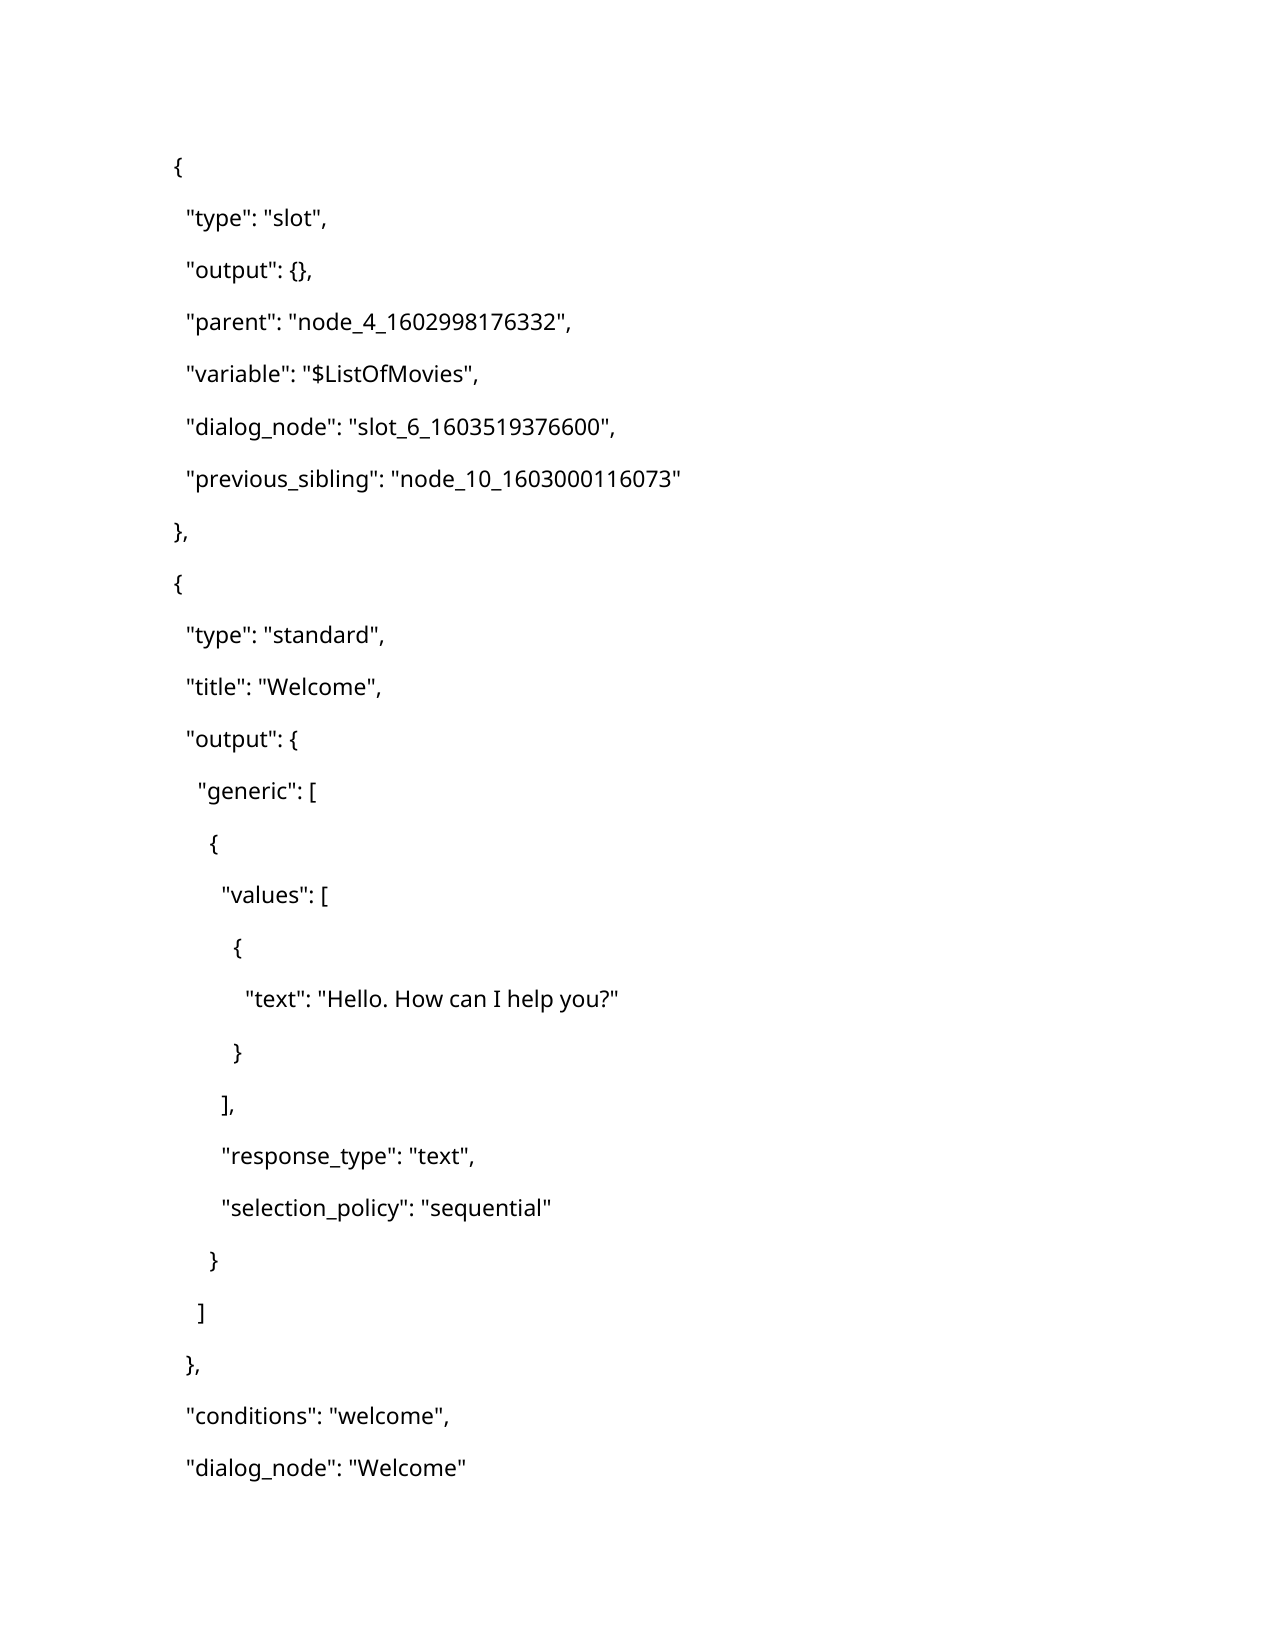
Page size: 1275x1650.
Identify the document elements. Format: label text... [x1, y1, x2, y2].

text "response_type": "text", [150, 1139, 1125, 1171]
text "variable": "$ListOfMovies", [150, 358, 1125, 389]
text ], [150, 1087, 1125, 1119]
text "previous_sibling": "node_10_1603000116073" [150, 462, 1125, 494]
text "selection_policy": "sequential" [150, 1192, 1125, 1223]
text "text": "Hello. How can I help you?" [150, 983, 1125, 1014]
text "conditions": "welcome", [150, 1400, 1125, 1431]
text }, [150, 514, 1125, 546]
text } [150, 1244, 1125, 1275]
text "output": { [150, 723, 1125, 754]
text }, [150, 1348, 1125, 1379]
text { [150, 567, 1125, 598]
text "type": "slot", [150, 202, 1125, 233]
text "values": [ [150, 879, 1125, 910]
text { [150, 931, 1125, 962]
text "type": "standard", [150, 619, 1125, 650]
text "dialog_node": "slot_6_1603519376600", [150, 410, 1125, 442]
text "output": {}, [150, 254, 1125, 285]
text { [150, 827, 1125, 858]
text } [150, 1035, 1125, 1067]
text "parent": "node_4_1602998176332", [150, 306, 1125, 337]
text "generic": [ [150, 775, 1125, 806]
text "title": "Welcome", [150, 671, 1125, 702]
text { [150, 150, 1125, 181]
text "dialog_node": "Welcome" [150, 1452, 1125, 1483]
text ] [150, 1296, 1125, 1327]
